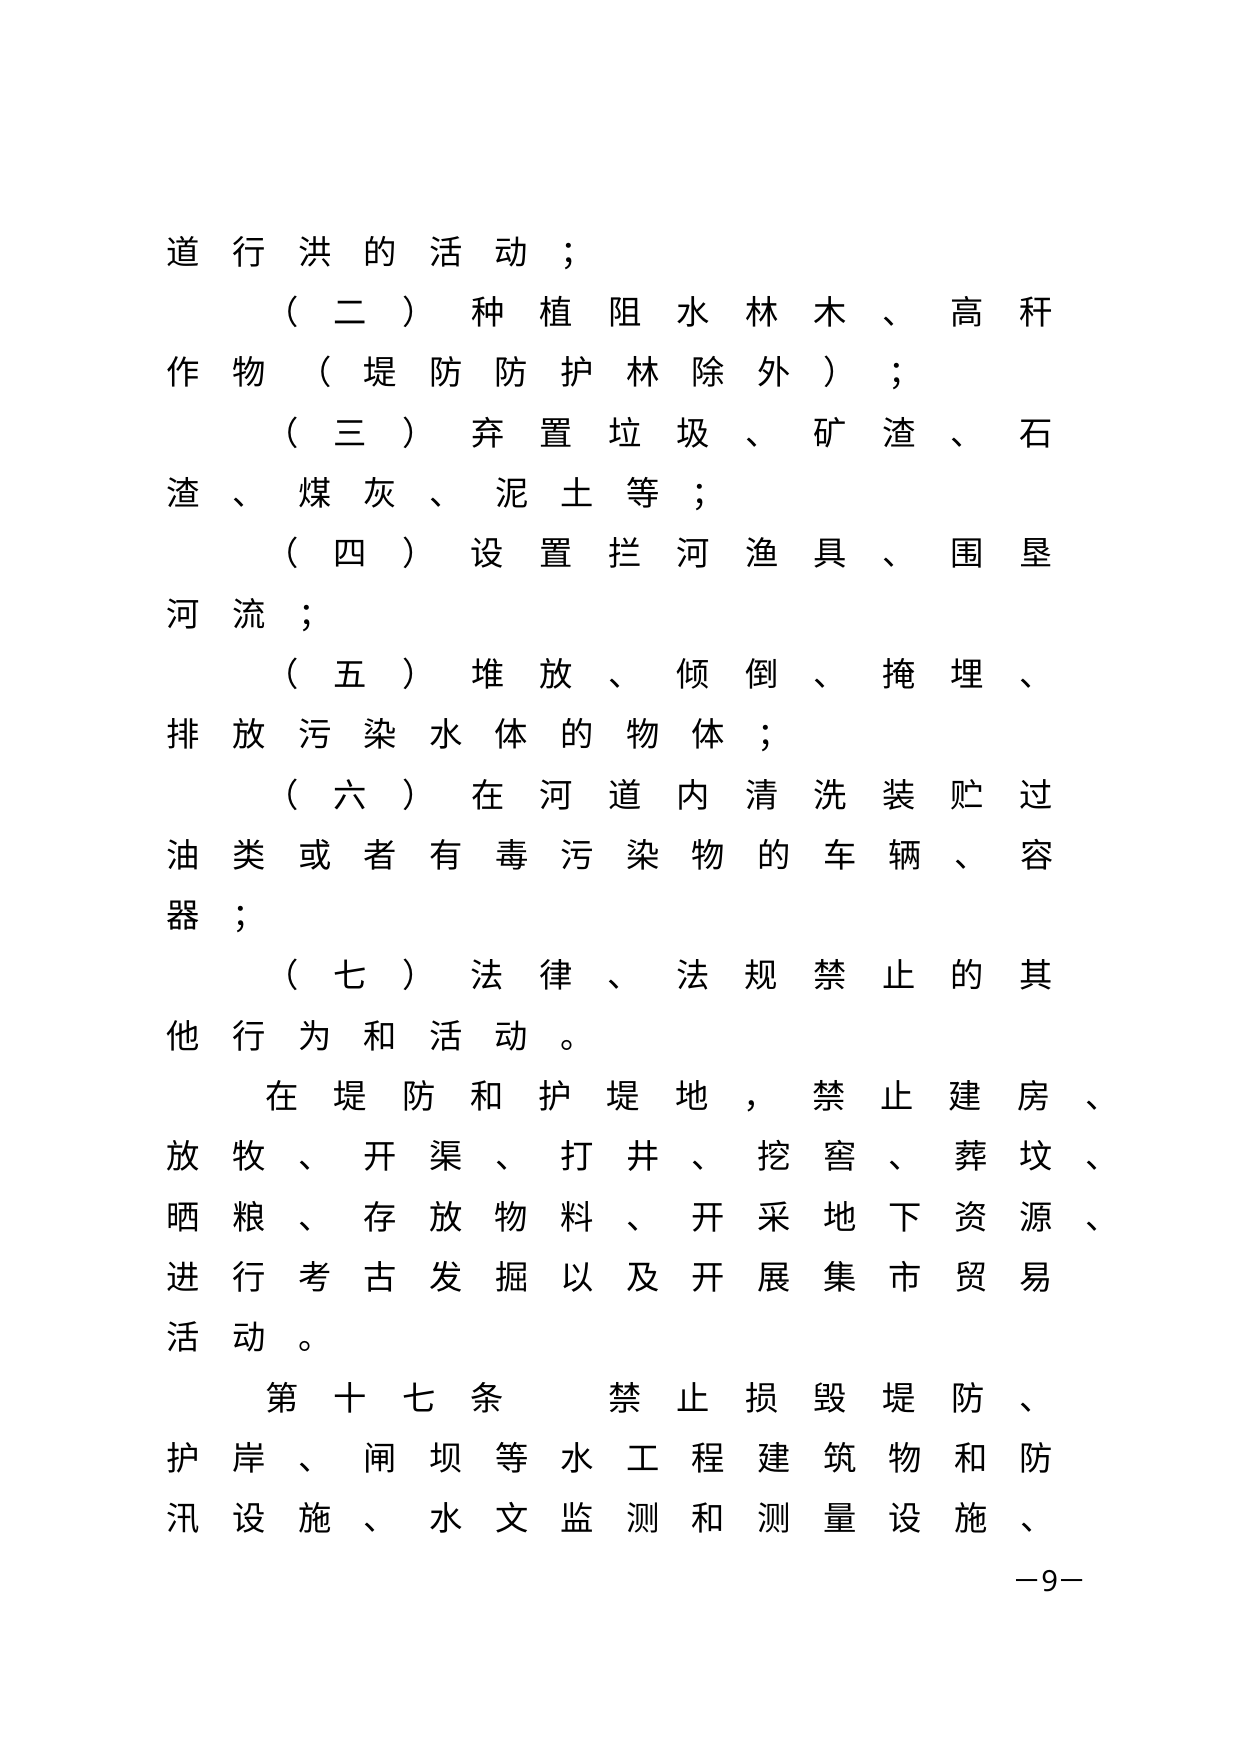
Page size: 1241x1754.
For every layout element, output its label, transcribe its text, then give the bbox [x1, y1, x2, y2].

text （六）在河道内清洗装贮过油类或者有毒污染物的车辆、容器； [167, 762, 1085, 943]
text （七）法律、法规禁止的其他行为和活动。 [167, 943, 1085, 1064]
text （四）设置拦河渔具、围垦河流； [167, 521, 1085, 642]
text 在堤防和护堤地，禁止建房、放牧、开渠、打井、挖窖、葬坟、晒粮、存放物料、开采地下资源、进行考古发掘以及开展集市贸易活动。 [167, 1064, 1085, 1365]
text （一）修建围堤、阻水渠道、阻水道路等妨碍行洪的建筑物、构筑物或者从事影响河势稳定、危害河岸堤防安全和其他妨碍河道行洪的活动； [167, 219, 1085, 280]
text （三）弃置垃圾、矿渣、石渣、煤灰、泥土等； [167, 400, 1085, 521]
text 第十七条 禁止损毁堤防、护岸、闸坝等水工程建筑物和防汛设施、水文监测和测量设施、河岸地质监测设施以及通信照明等设施。 [167, 1365, 1085, 1546]
text （二）种植阻水林木、高秆作物（堤防防护林除外）； [167, 280, 1085, 400]
text （五）堆放、倾倒、掩埋、排放污染水体的物体； [167, 642, 1085, 762]
